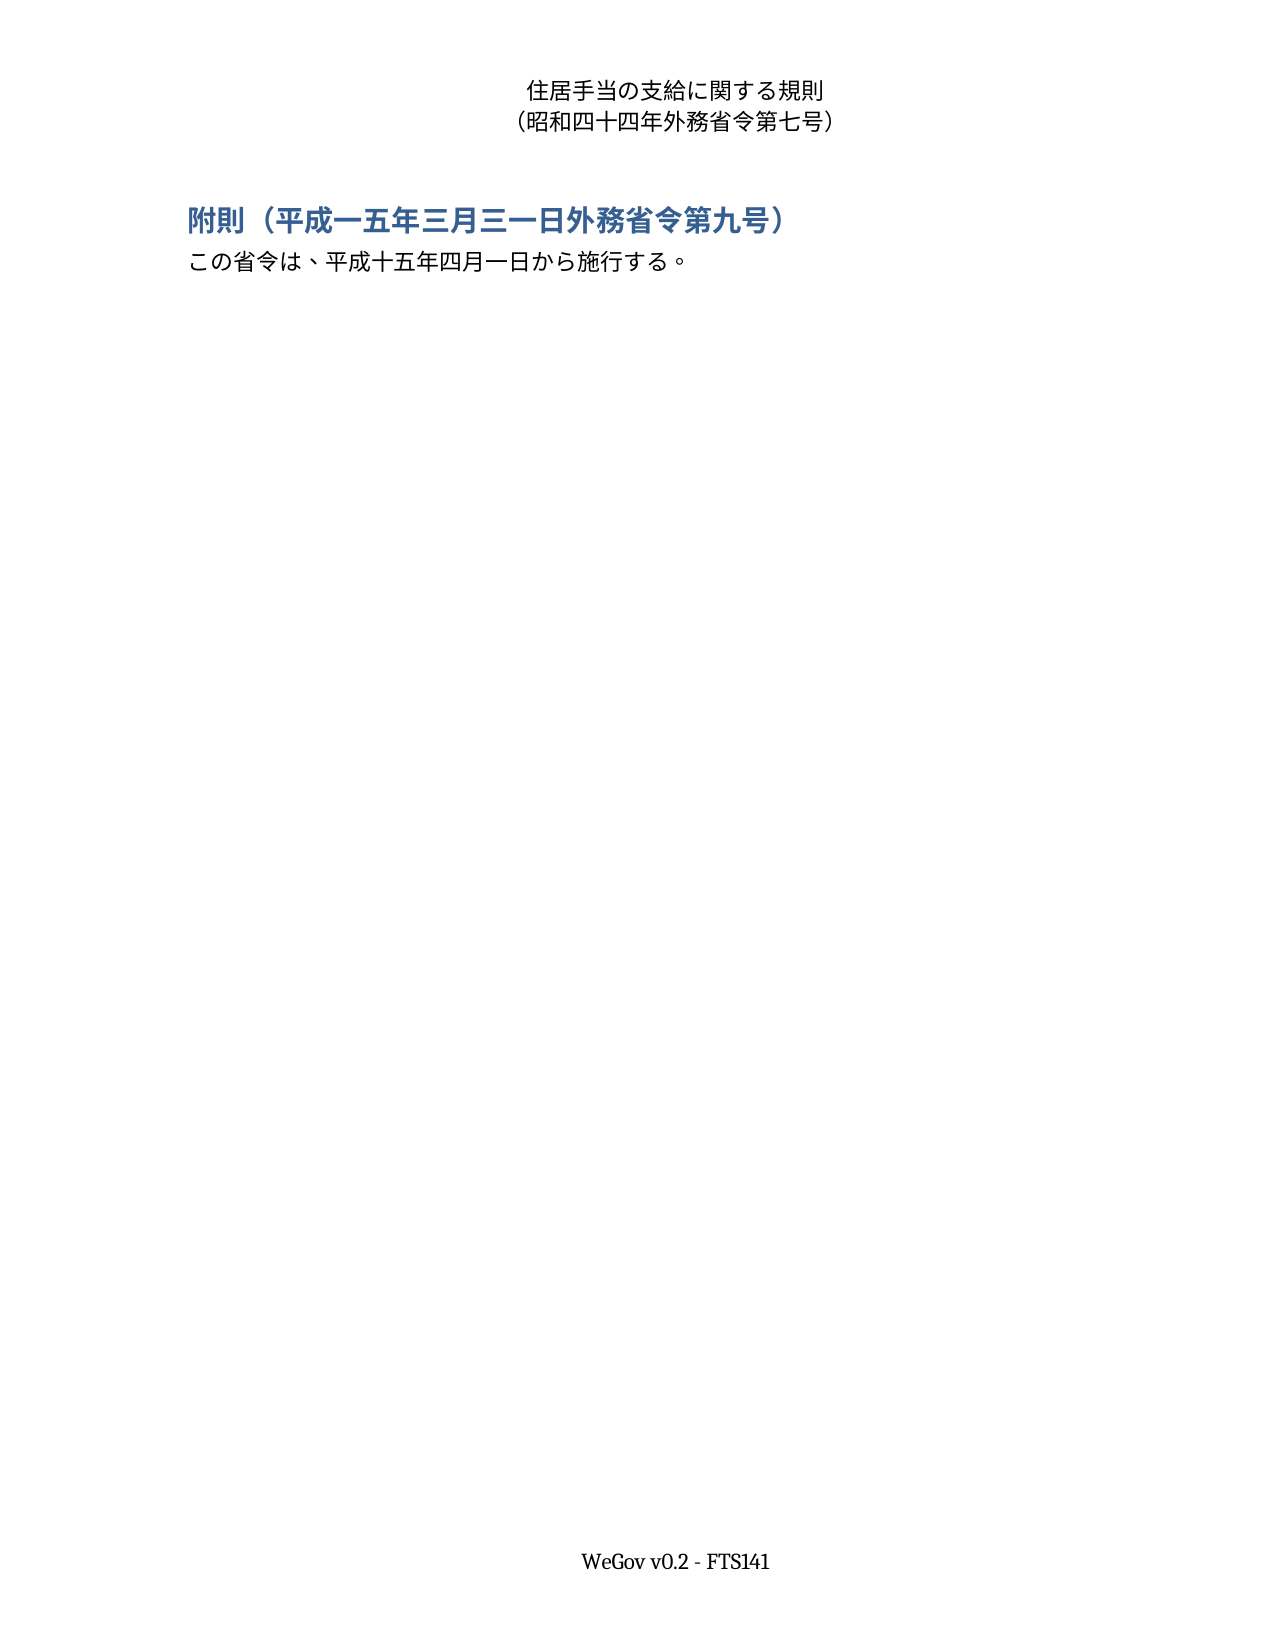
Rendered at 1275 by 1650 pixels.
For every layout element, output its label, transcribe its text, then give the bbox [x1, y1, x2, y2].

text この省令は、平成十五年四月一日から施行する。 [187, 246, 1087, 277]
subtitle 附則（平成一五年三月三一日外務省令第九号） [187, 200, 1087, 240]
